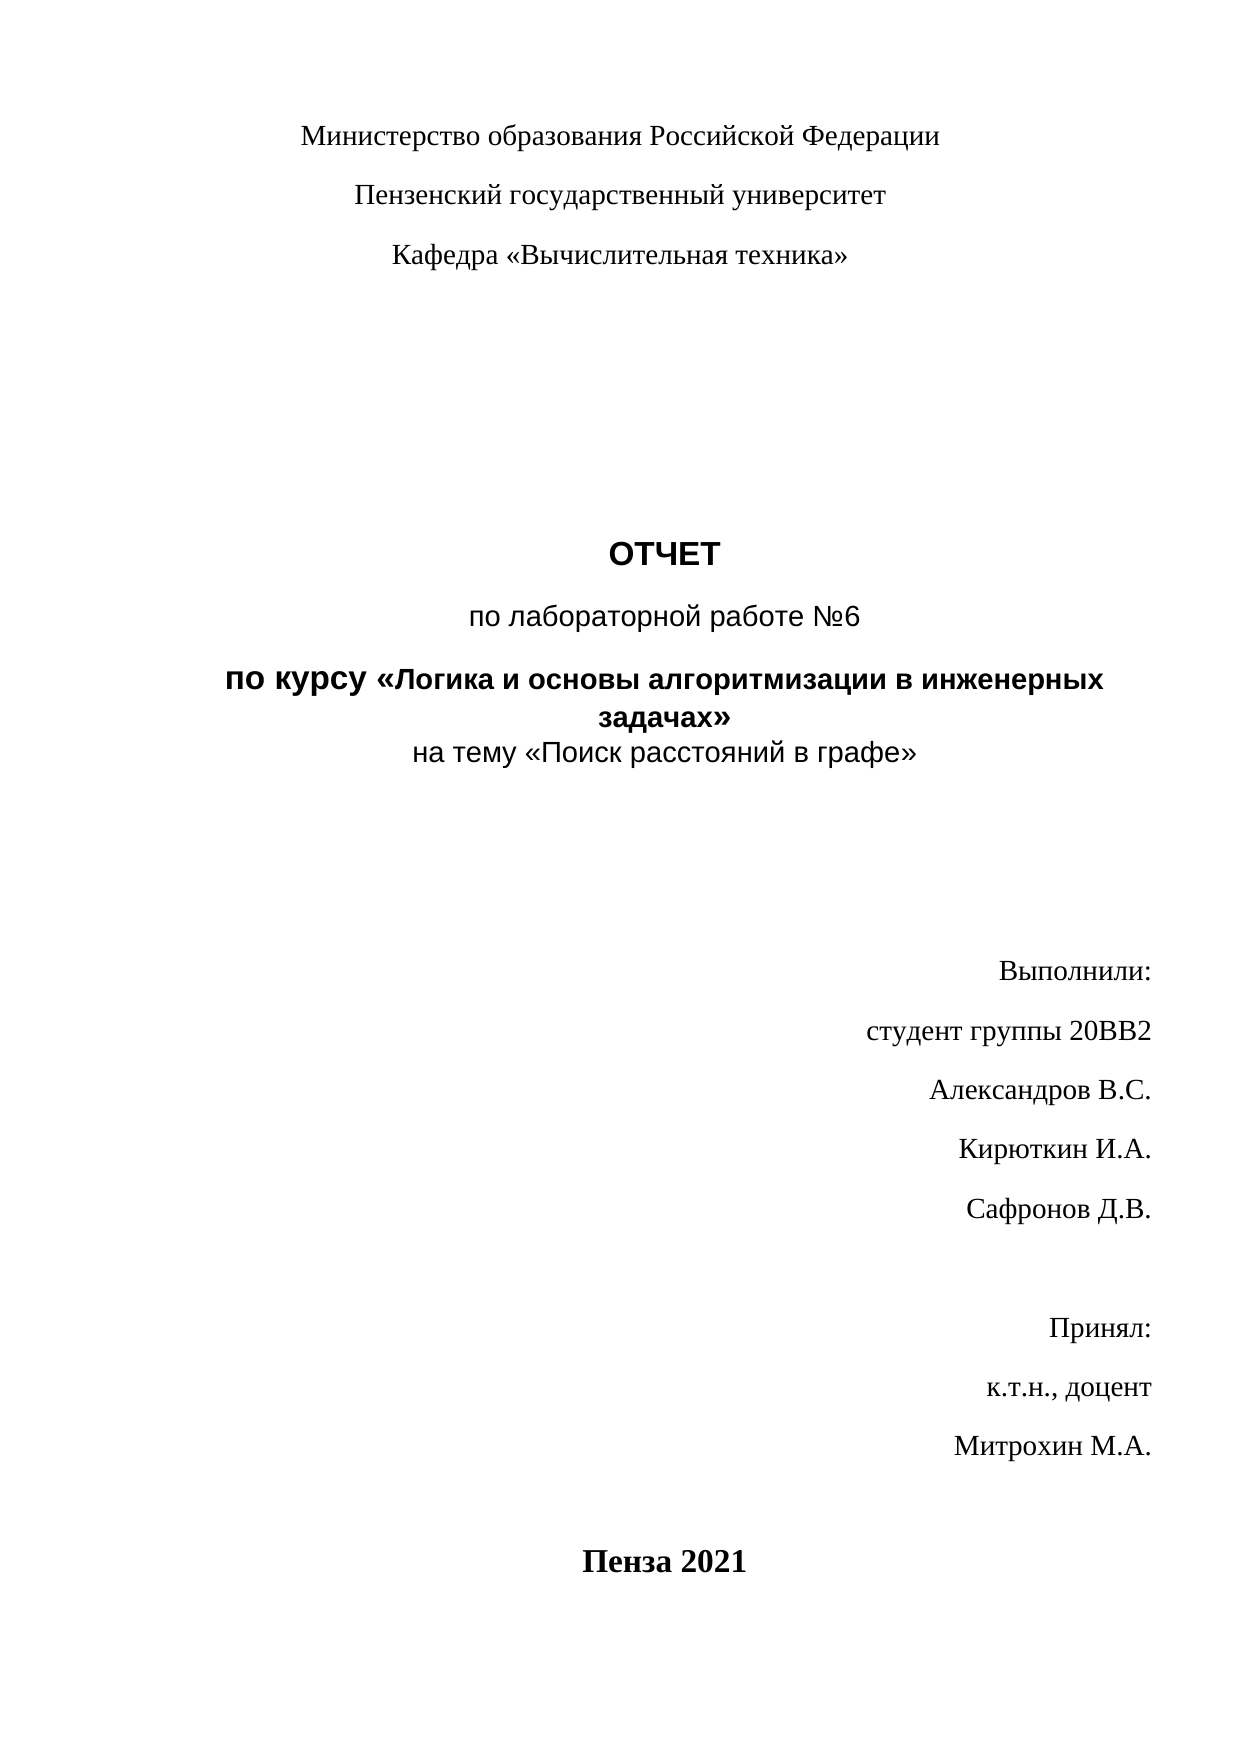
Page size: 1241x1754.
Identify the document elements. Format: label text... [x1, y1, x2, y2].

text к.т.н., доцент [177, 1369, 1152, 1403]
text Кирюткин И.А. [177, 1132, 1152, 1165]
text по курсу «Логика и основы алгоритмизации в инженерных задачах» [177, 658, 1152, 735]
text Александров В.С. [177, 1072, 1152, 1106]
text ОТЧЕТ [177, 534, 1152, 572]
text на тему «Поиск расстояний в графе» [177, 735, 1152, 768]
text Митрохин М.А. [177, 1428, 1152, 1462]
text Министерство образования Российской Федерации [29, 118, 1211, 152]
text Выполнили: [177, 953, 1152, 987]
text Кафедра «Вычислительная техника» [29, 237, 1211, 270]
text Пенза 2021 [177, 1541, 1152, 1579]
text по лабораторной работе №6 [177, 599, 1152, 632]
text Принял: [177, 1310, 1152, 1343]
text студент группы 20ВВ2 [177, 1013, 1152, 1046]
text Пензенский государственный университет [29, 177, 1211, 211]
text Сафронов Д.В. [177, 1191, 1152, 1224]
